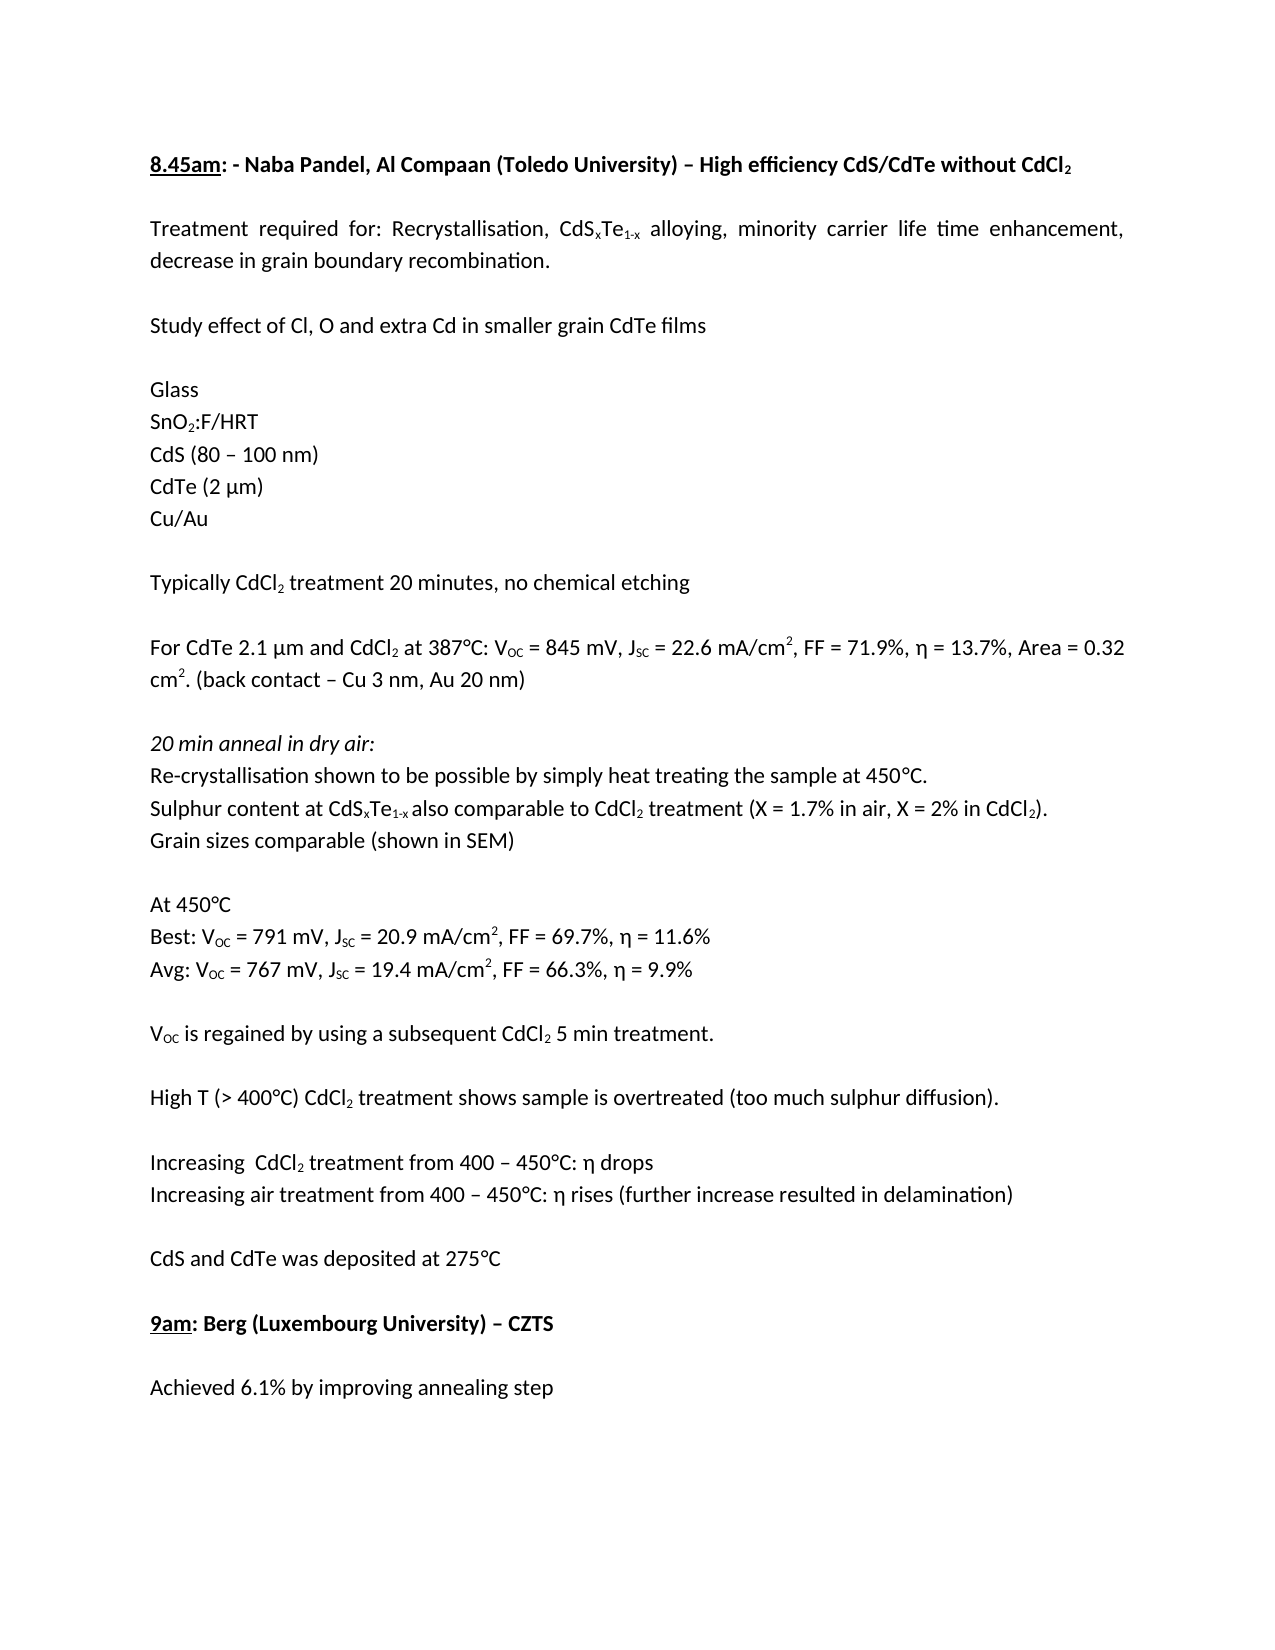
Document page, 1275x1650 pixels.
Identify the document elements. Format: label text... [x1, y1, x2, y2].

text Re-crystallisation shown to be possible by simply heat treating the sample at 450°C. [150, 762, 1125, 789]
text Increasing air treatment from 400 – 450°C: η rises (further increase resulted in delamination) [150, 1180, 1125, 1208]
text Study effect of Cl, O and extra Cd in smaller grain CdTe films [150, 311, 1125, 339]
text CdS (80 – 100 nm) [150, 440, 1125, 468]
text Cu/Au [150, 504, 1125, 532]
text VOC is regained by using a subsequent CdCl2 5 min treatment. [150, 1019, 1125, 1047]
text Treatment required for: Recrystallisation, CdSxTe1-x alloying, minority carrier life time enhancement, decrease in grain boundary recombination. [150, 214, 1125, 274]
text Glass [150, 375, 1125, 403]
text Achieved 6.1% by improving annealing step [150, 1373, 1125, 1401]
text For CdTe 2.1 μm and CdCl2 at 387°C: VOC = 845 mV, JSC = 22.6 mA/cm2, FF = 71.9%, η = 13.7%, Area = 0.32 cm2. (back contact – Cu 3 nm, Au 20 nm) [150, 633, 1125, 693]
text SnO2:F/HRT [150, 407, 1125, 436]
text High T (> 400°C) CdCl2 treatment shows sample is overtreated (too much sulphur diffusion). [150, 1083, 1125, 1111]
text 20 min anneal in dry air: [150, 729, 1125, 757]
text Grain sizes comparable (shown in SEM) [150, 826, 1125, 854]
text At 450°C [150, 890, 1125, 918]
text CdS and CdTe was deposited at 275°C [150, 1244, 1125, 1272]
text Avg: VOC = 767 mV, JSC = 19.4 mA/cm2, FF = 66.3%, η = 9.9% [150, 955, 1125, 983]
text 9am: Berg (Luxembourg University) – CZTS [150, 1309, 1125, 1337]
text CdTe (2 μm) [150, 472, 1125, 500]
text Sulphur content at CdSxTe1-x also comparable to CdCl2 treatment (X = 1.7% in air, X = 2% in CdCl2). [150, 794, 1125, 822]
text Increasing CdCl2 treatment from 400 – 450°C: η drops [150, 1148, 1125, 1176]
text 8.45am: - Naba Pandel, Al Compaan (Toledo University) – High efficiency CdS/CdTe without CdCl2 [150, 150, 1125, 178]
text Best: VOC = 791 mV, JSC = 20.9 mA/cm2, FF = 69.7%, η = 11.6% [150, 922, 1125, 951]
text Typically CdCl2 treatment 20 minutes, no chemical etching [150, 568, 1125, 596]
